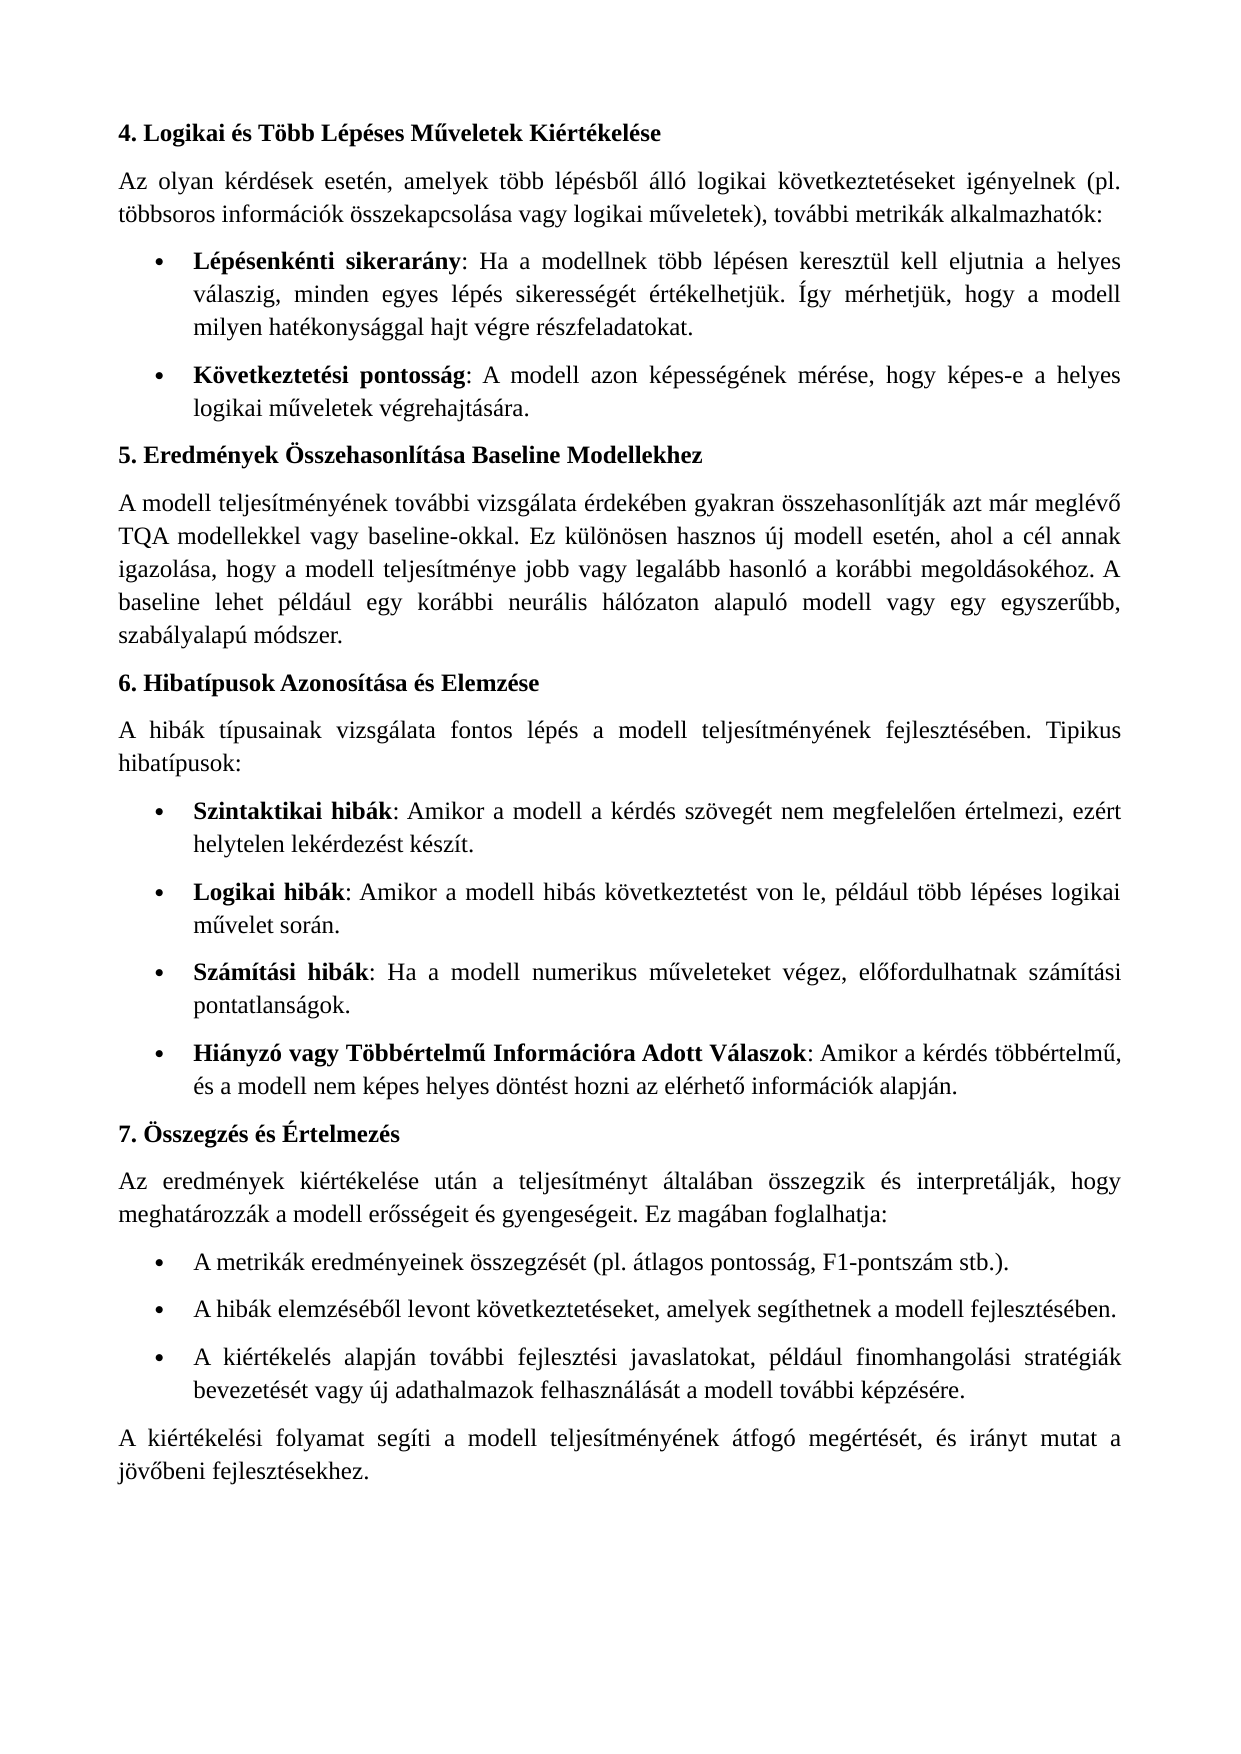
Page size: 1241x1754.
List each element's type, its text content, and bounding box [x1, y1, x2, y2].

list Következtetési pontosság: A modell azon képességének mérése, hogy képes-e a helyes logikai műveletek végrehajtására. [156, 360, 1122, 422]
list Hiányzó vagy Többértelmű Információra Adott Válaszok: Amikor a kérdés többértelmű, és a modell nem képes helyes döntést hozni az elérhető információk alapján. [156, 1038, 1122, 1100]
list Lépésenkénti sikerarány: Ha a modellnek több lépésen keresztül kell eljutnia a helyes válaszig, minden egyes lépés sikerességét értékelhetjük. Így mérhetjük, hogy a modell milyen hatékonysággal hajt végre részfeladatokat. [156, 246, 1122, 341]
text Az eredmények kiértékelése után a teljesítményt általában összegzik és interpretálják, hogy meghatározzák a modell erősségeit és gyengeségeit. Ez magában foglalhatja: [118, 1166, 1122, 1228]
list Szintaktikai hibák: Amikor a modell a kérdés szövegét nem megfelelően értelmezi, ezért helytelen lekérdezést készít. [156, 796, 1122, 858]
list A kiértékelés alapján további fejlesztési javaslatokat, például finomhangolási stratégiák bevezetését vagy új adathalmazok felhasználását a modell további képzésére. [156, 1342, 1122, 1404]
text 7. Összegzés és Értelmezés [118, 1119, 1122, 1147]
text 6. Hibatípusok Azonosítása és Elemzése [118, 668, 1122, 697]
list Logikai hibák: Amikor a modell hibás következtetést von le, például több lépéses logikai művelet során. [156, 877, 1122, 938]
list Számítási hibák: Ha a modell numerikus műveleteket végez, előfordulhatnak számítási pontatlanságok. [156, 957, 1122, 1019]
text A modell teljesítményének további vizsgálata érdekében gyakran összehasonlítják azt már meglévő TQA modellekkel vagy baseline-okkal. Ez különösen hasznos új modell esetén, ahol a cél annak igazolása, hogy a modell teljesítménye jobb vagy legalább hasonló a korábbi megoldásokéhoz. A baseline lehet például egy korábbi neurális hálózaton alapuló modell vagy egy egyszerűbb, szabályalapú módszer. [118, 488, 1122, 649]
text 5. Eredmények Összehasonlítása Baseline Modellekhez [118, 441, 1122, 469]
text 4. Logikai és Több Lépéses Műveletek Kiértékelése [118, 118, 1122, 147]
list A metrikák eredményeinek összegzését (pl. átlagos pontosság, F1-pontszám stb.). [156, 1247, 1122, 1276]
text Az olyan kérdések esetén, amelyek több lépésből álló logikai következtetéseket igényelnek (pl. többsoros információk összekapcsolása vagy logikai műveletek), további metrikák alkalmazhatók: [118, 166, 1122, 227]
list A hibák elemzéséből levont következtetéseket, amelyek segíthetnek a modell fejlesztésében. [156, 1294, 1122, 1323]
text A kiértékelési folyamat segíti a modell teljesítményének átfogó megértését, és irányt mutat a jövőbeni fejlesztésekhez. [118, 1423, 1122, 1484]
text A hibák típusainak vizsgálata fontos lépés a modell teljesítményének fejlesztésében. Tipikus hibatípusok: [118, 716, 1122, 777]
